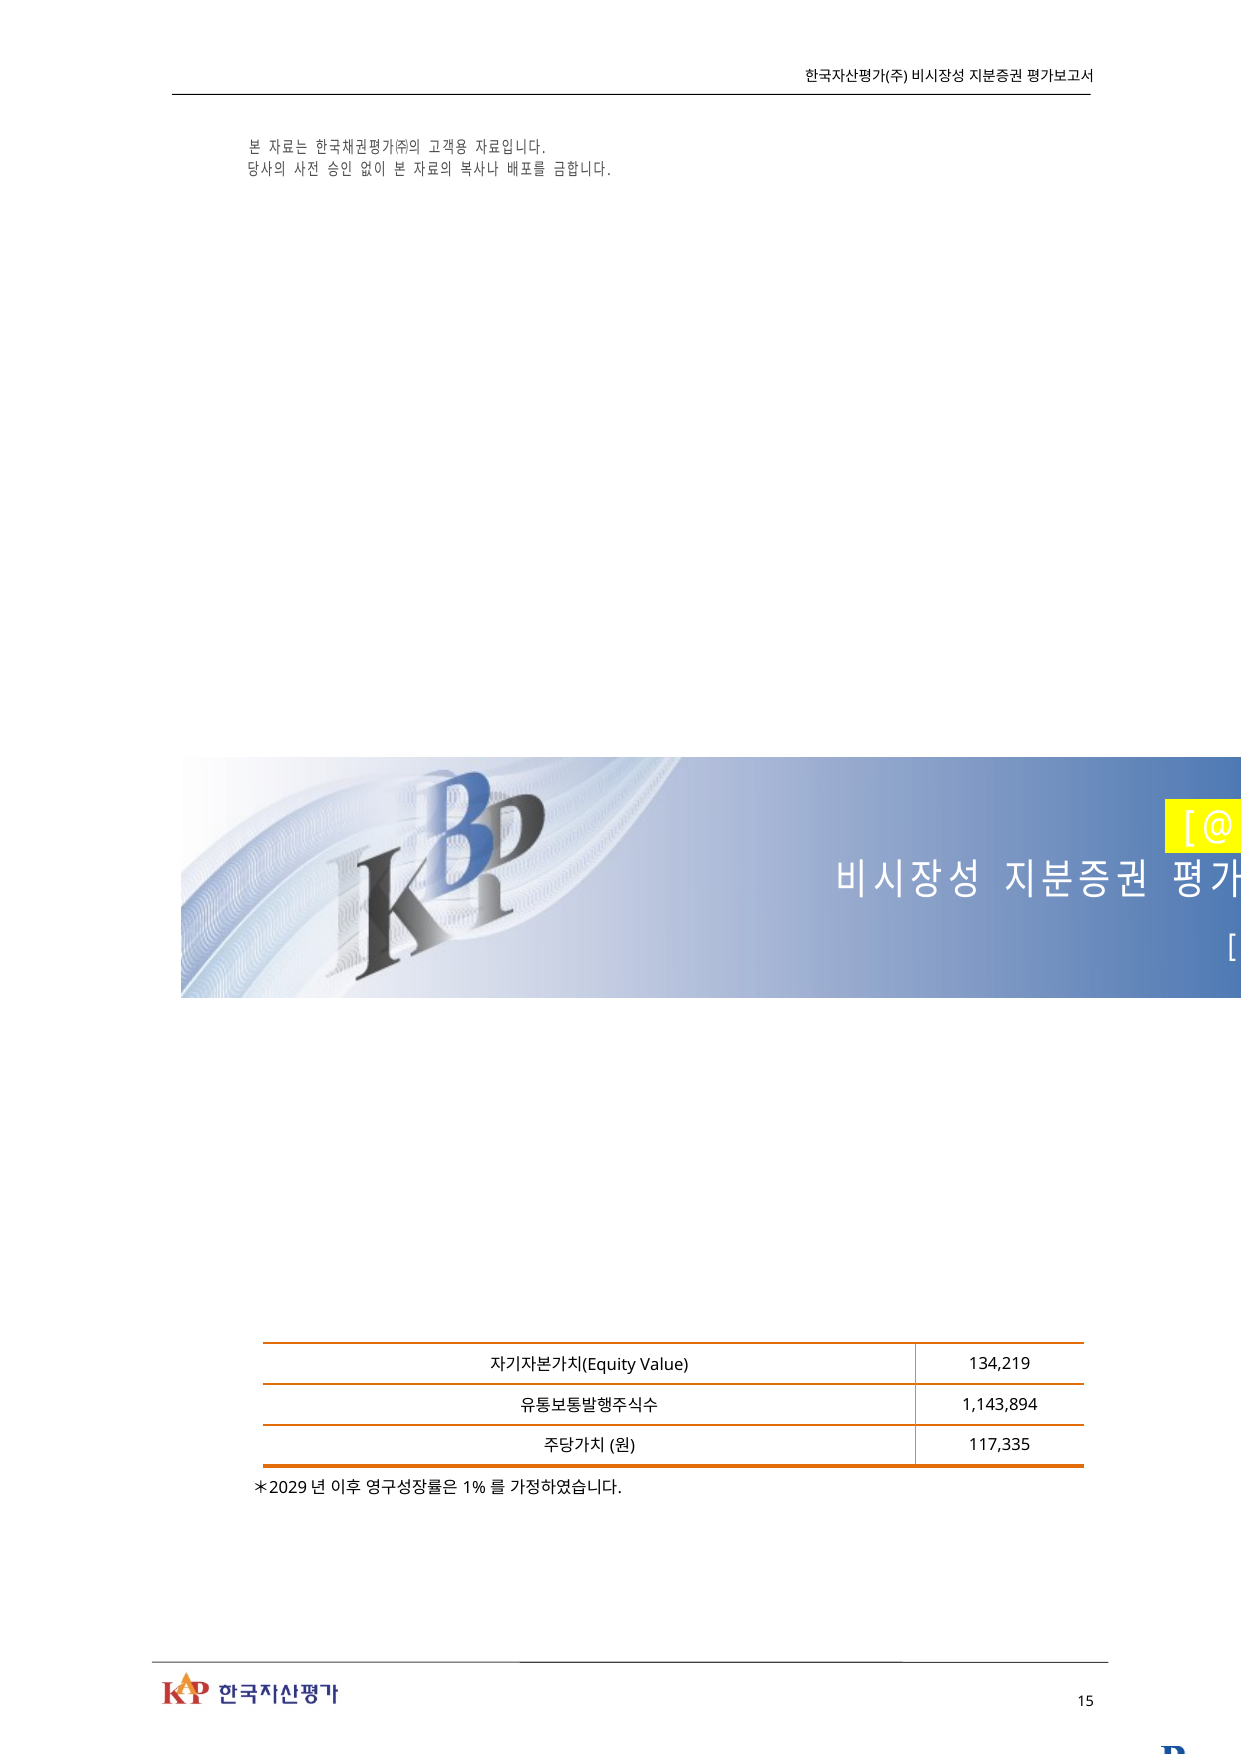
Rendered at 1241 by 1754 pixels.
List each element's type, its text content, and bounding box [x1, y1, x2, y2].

table_cell 1,143,894 [916, 1385, 1084, 1423]
text ＊2029년 이후 영구성장률은 1% 를 가정하였습니다. [219, 1467, 1094, 1505]
table_cell 유통보통발행주식수 [263, 1385, 915, 1423]
table_cell 자기자본가치(Equity Value) [263, 1344, 915, 1383]
table_cell 주당가치 (원) [263, 1426, 915, 1464]
picture [155, 1668, 345, 1712]
table_cell 134,219 [916, 1344, 1084, 1383]
table_cell 117,335 [916, 1426, 1084, 1464]
